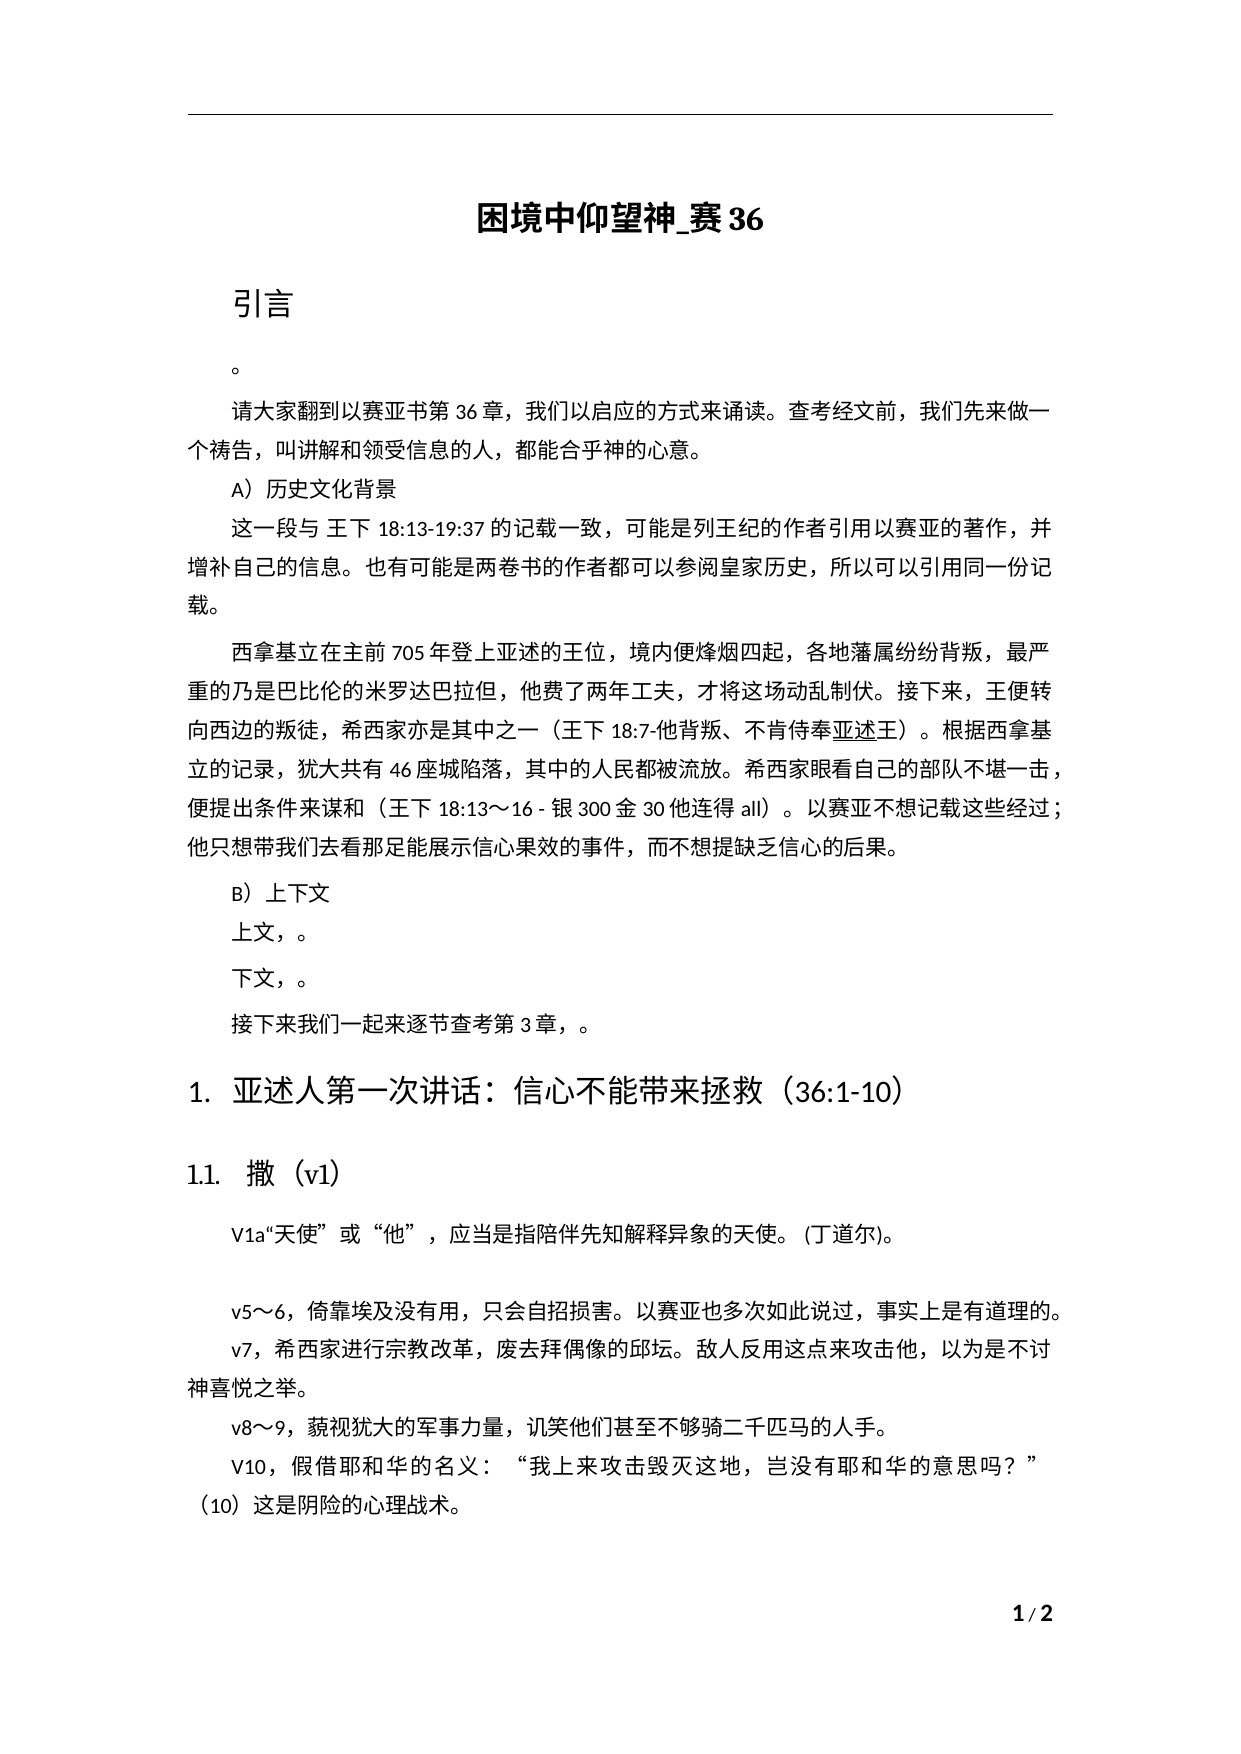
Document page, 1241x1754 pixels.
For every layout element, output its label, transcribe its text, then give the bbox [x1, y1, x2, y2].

text V10，假借耶和华的名义：“我上来攻击毁灭这地，岂没有耶和华的意思吗？”（10）这是阴险的心理战术。 [187, 1448, 1053, 1520]
subtitle 亚述人第一次讲话：信心不能带来拯救（36:1-10） [187, 1056, 1053, 1121]
text 这一段与 王下 18:13-19:37 的记载一致，可能是列王纪的作者引用以赛亚的著作，并增补自己的信息。也有可能是两卷书的作者都可以参阅皇家历史，所以可以引用同一份记载。 [187, 510, 1053, 621]
text 西拿基立在主前705年登上亚述的王位，境内便烽烟四起，各地藩属纷纷背叛，最严重的乃是巴比伦的米罗达巴拉但，他费了两年工夫，才将这场动乱制伏。接下来，王便转向西边的叛徒，希西家亦是其中之一（王下18:7-他背叛、不肯侍奉亚述王）。根据西拿基立的记录，犹大共有46座城陷落，其中的人民都被流放。希西家眼看自己的部队不堪一击，便提出条件来谋和（王下18:13～16 - 银300金30他连得all）。以赛亚不想记载这些经过；他只想带我们去看那足能展示信心果效的事件，而不想提缺乏信心的后果。 [187, 634, 1053, 862]
text v8～9，藐视犹大的军事力量，讥笑他们甚至不够骑二千匹马的人手。 [187, 1410, 1053, 1442]
text A）历史文化背景 [187, 471, 1053, 504]
text 请大家翻到以赛亚书第36章，我们以启应的方式来诵读。查考经文前，我们先来做一个祷告，叫讲解和领受信息的人，都能合乎神的心意。 [187, 394, 1053, 465]
text v7，希西家进行宗教改革，废去拜偶像的邱坛。敌人反用这点来攻击他，以为是不讨神喜悦之举。 [187, 1332, 1053, 1403]
text V1a“天使”或“他”，应当是指陪伴先知解释异象的天使。。 [187, 1217, 1053, 1249]
text 接下来我们一起来逐节查考第3章，。 [187, 1007, 1053, 1039]
subtitle 撒（v1） [187, 1139, 1053, 1204]
subtitle 引言 [232, 269, 1053, 334]
text 。 [187, 347, 1053, 380]
text 上文，。 [187, 914, 1053, 947]
text v5～6，倚靠埃及没有用，只会自招损害。以赛亚也多次如此说过，事实上是有道理的。 [187, 1293, 1053, 1326]
title 困境中仰望神_赛36 [187, 183, 1053, 248]
text 下文，。 [187, 960, 1053, 993]
text B）上下文 [187, 875, 1053, 908]
